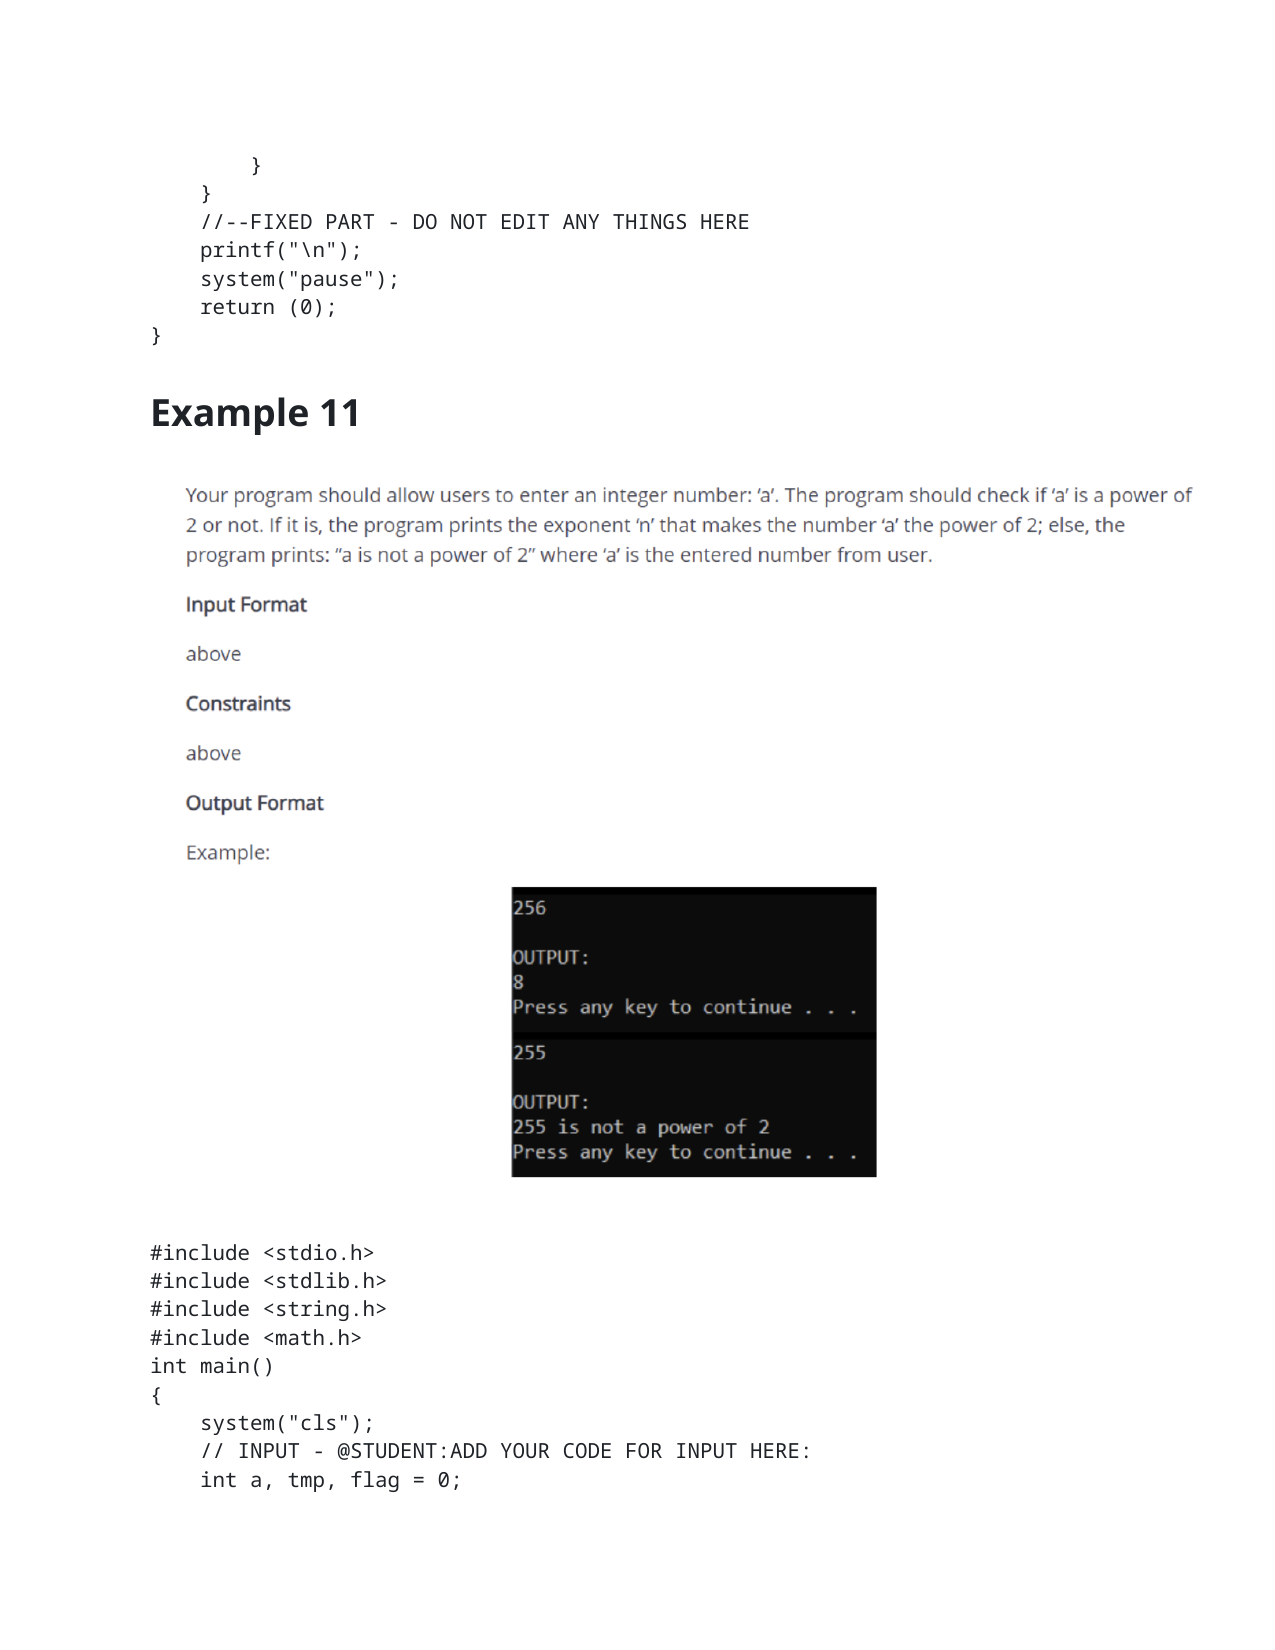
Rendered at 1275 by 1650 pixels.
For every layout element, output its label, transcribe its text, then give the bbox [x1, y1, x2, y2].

text int main() [150, 1351, 1125, 1380]
text #include <string.h> [150, 1294, 1125, 1323]
text //--FIXED PART - DO NOT EDIT ANY THINGS HERE [150, 207, 1125, 235]
picture [150, 462, 1221, 1213]
text } [150, 321, 1125, 349]
text int a, tmp, flag = 0; [150, 1465, 1125, 1493]
text #include <stdlib.h> [150, 1266, 1125, 1294]
text #include <stdio.h> [150, 1238, 1125, 1266]
text Example 11 [150, 387, 1125, 438]
text #include <math.h> [150, 1323, 1125, 1351]
text system("cls"); [150, 1408, 1125, 1437]
text } [150, 178, 1125, 207]
text // INPUT - @STUDENT:ADD YOUR CODE FOR INPUT HERE: [150, 1437, 1125, 1465]
text return (0); [150, 292, 1125, 321]
text system("pause"); [150, 264, 1125, 292]
text printf("\n"); [150, 235, 1125, 264]
text } [150, 150, 1125, 178]
text { [150, 1380, 1125, 1408]
